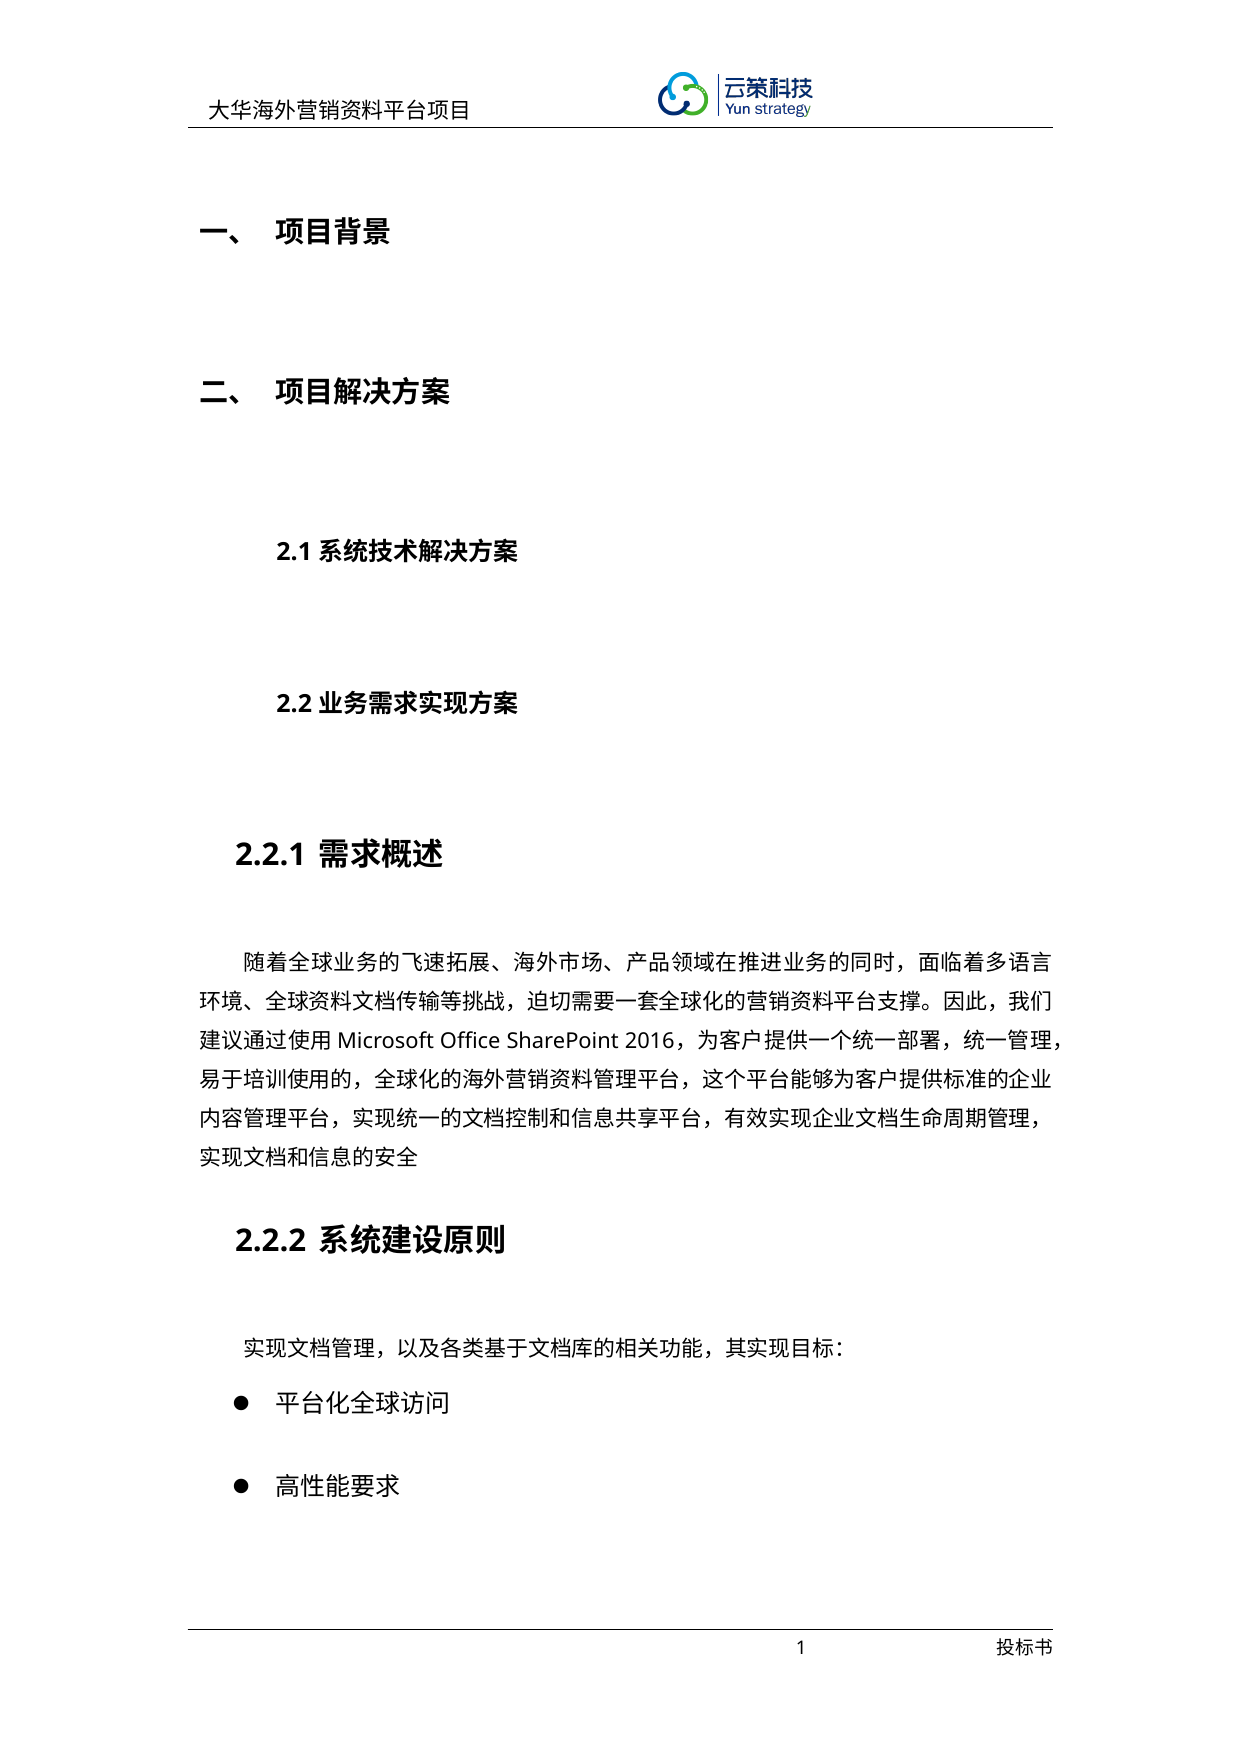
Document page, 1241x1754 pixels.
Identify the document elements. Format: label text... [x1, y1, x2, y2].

picture [643, 59, 831, 119]
text 实现文档管理，以及各类基于文档库的相关功能，其实现目标： [199, 1330, 1053, 1363]
subtitle 项目解决方案 [199, 357, 1053, 422]
text 系统建设原则 [235, 1205, 1053, 1270]
text 随着全球业务的飞速拓展、海外市场、产品领域在推进业务的同时，面临着多语言环境、全球资料文档传输等挑战，迫切需要一套全球化的营销资料平台支撑。因此，我们建议通过使用Microsoft Office SharePoint 2016，为客户提供一个统一部署，统一管理，易于培训使用的，全球化的海外营销资料管理平台，这个平台能够为客户提供标准的企业内容管理平台，实现统一的文档控制和信息共享平台，有效实现企业文档生命周期管理，实现文档和信息的安全 [199, 944, 1053, 1172]
text 需求概述 [235, 819, 1053, 884]
text 系统技术解决方案 [276, 517, 1053, 582]
list 平台化全球访问 [232, 1369, 1053, 1434]
list 高性能要求 [232, 1452, 1053, 1517]
subtitle 项目背景 [199, 197, 1053, 262]
text 业务需求实现方案 [276, 669, 1053, 734]
